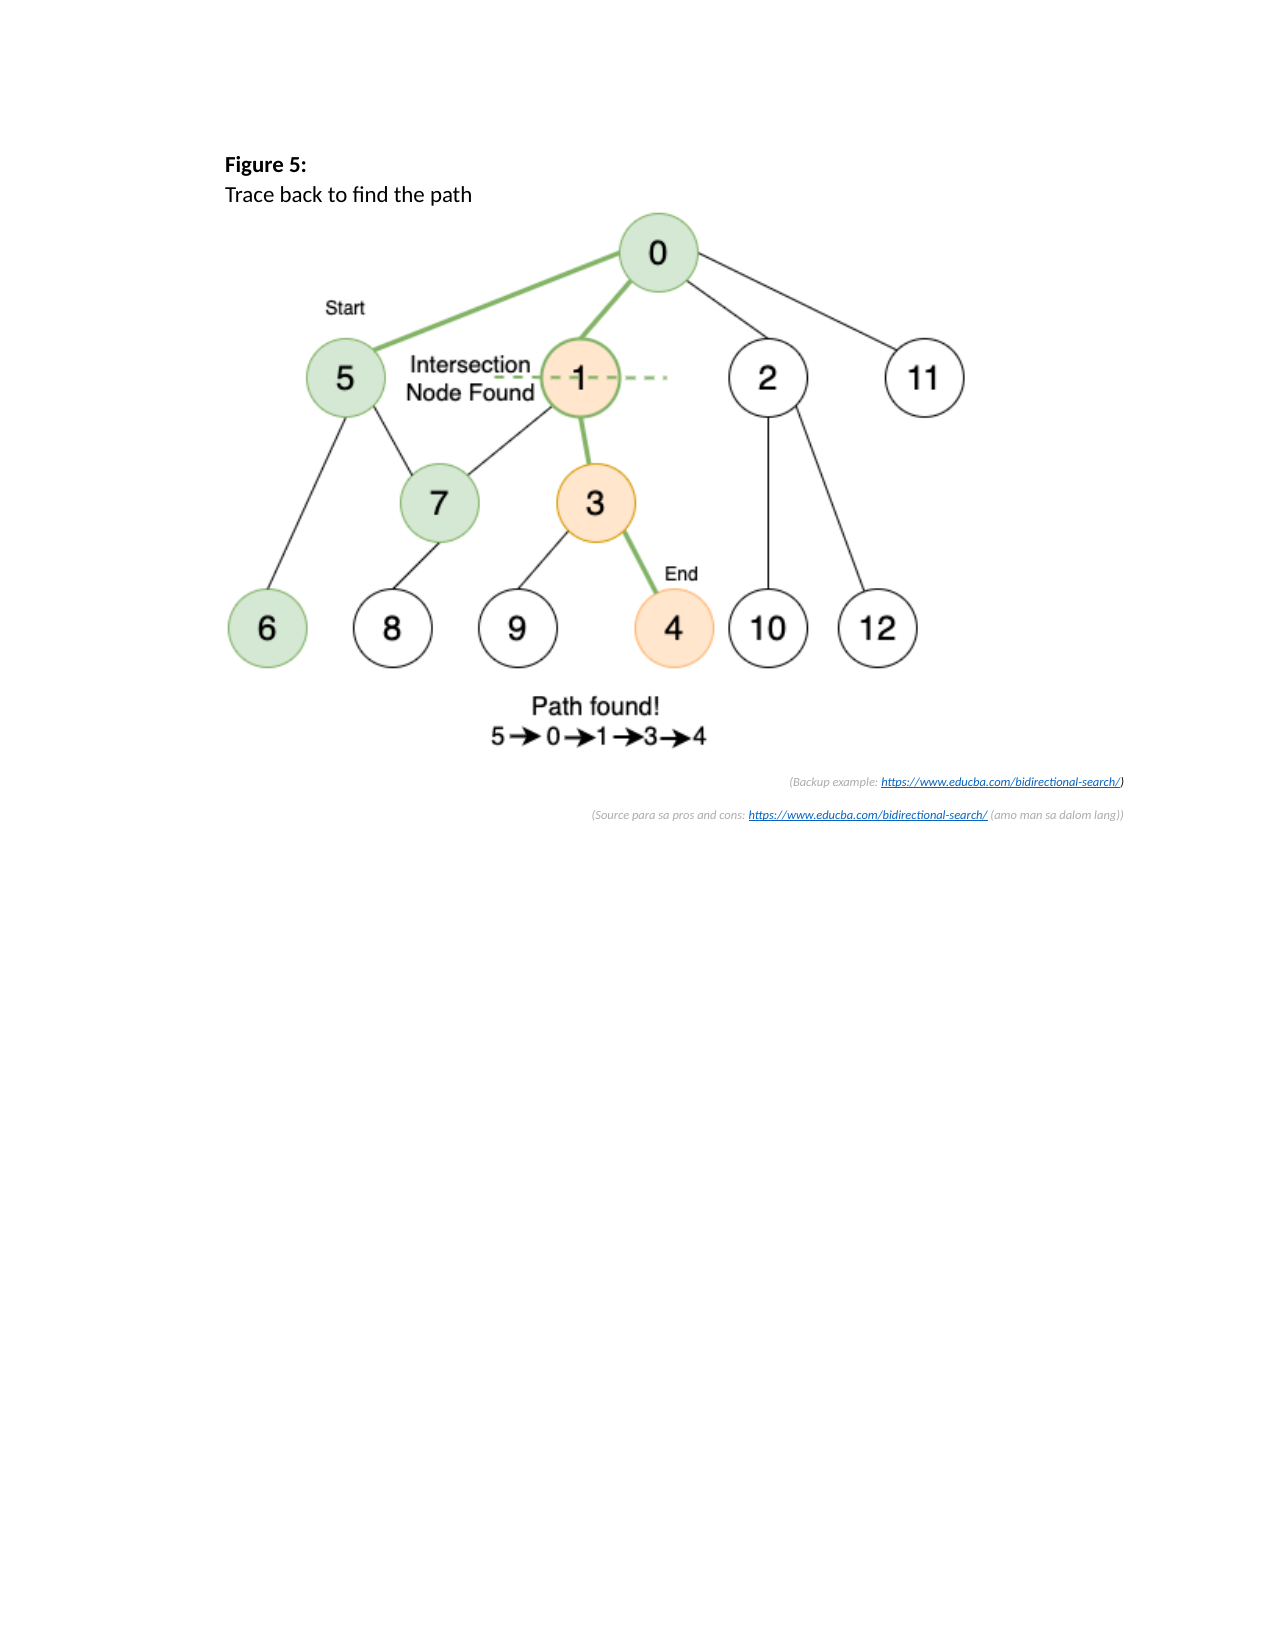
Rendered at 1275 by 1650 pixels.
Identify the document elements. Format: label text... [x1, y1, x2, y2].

text (Source para sa pros and cons: https://www.educba.com/bidirectional-search/ (amo man sa dalom lang)) [225, 807, 1125, 823]
text (Backup example: https://www.educba.com/bidirectional-search/) [225, 774, 1125, 789]
picture [225, 210, 968, 756]
